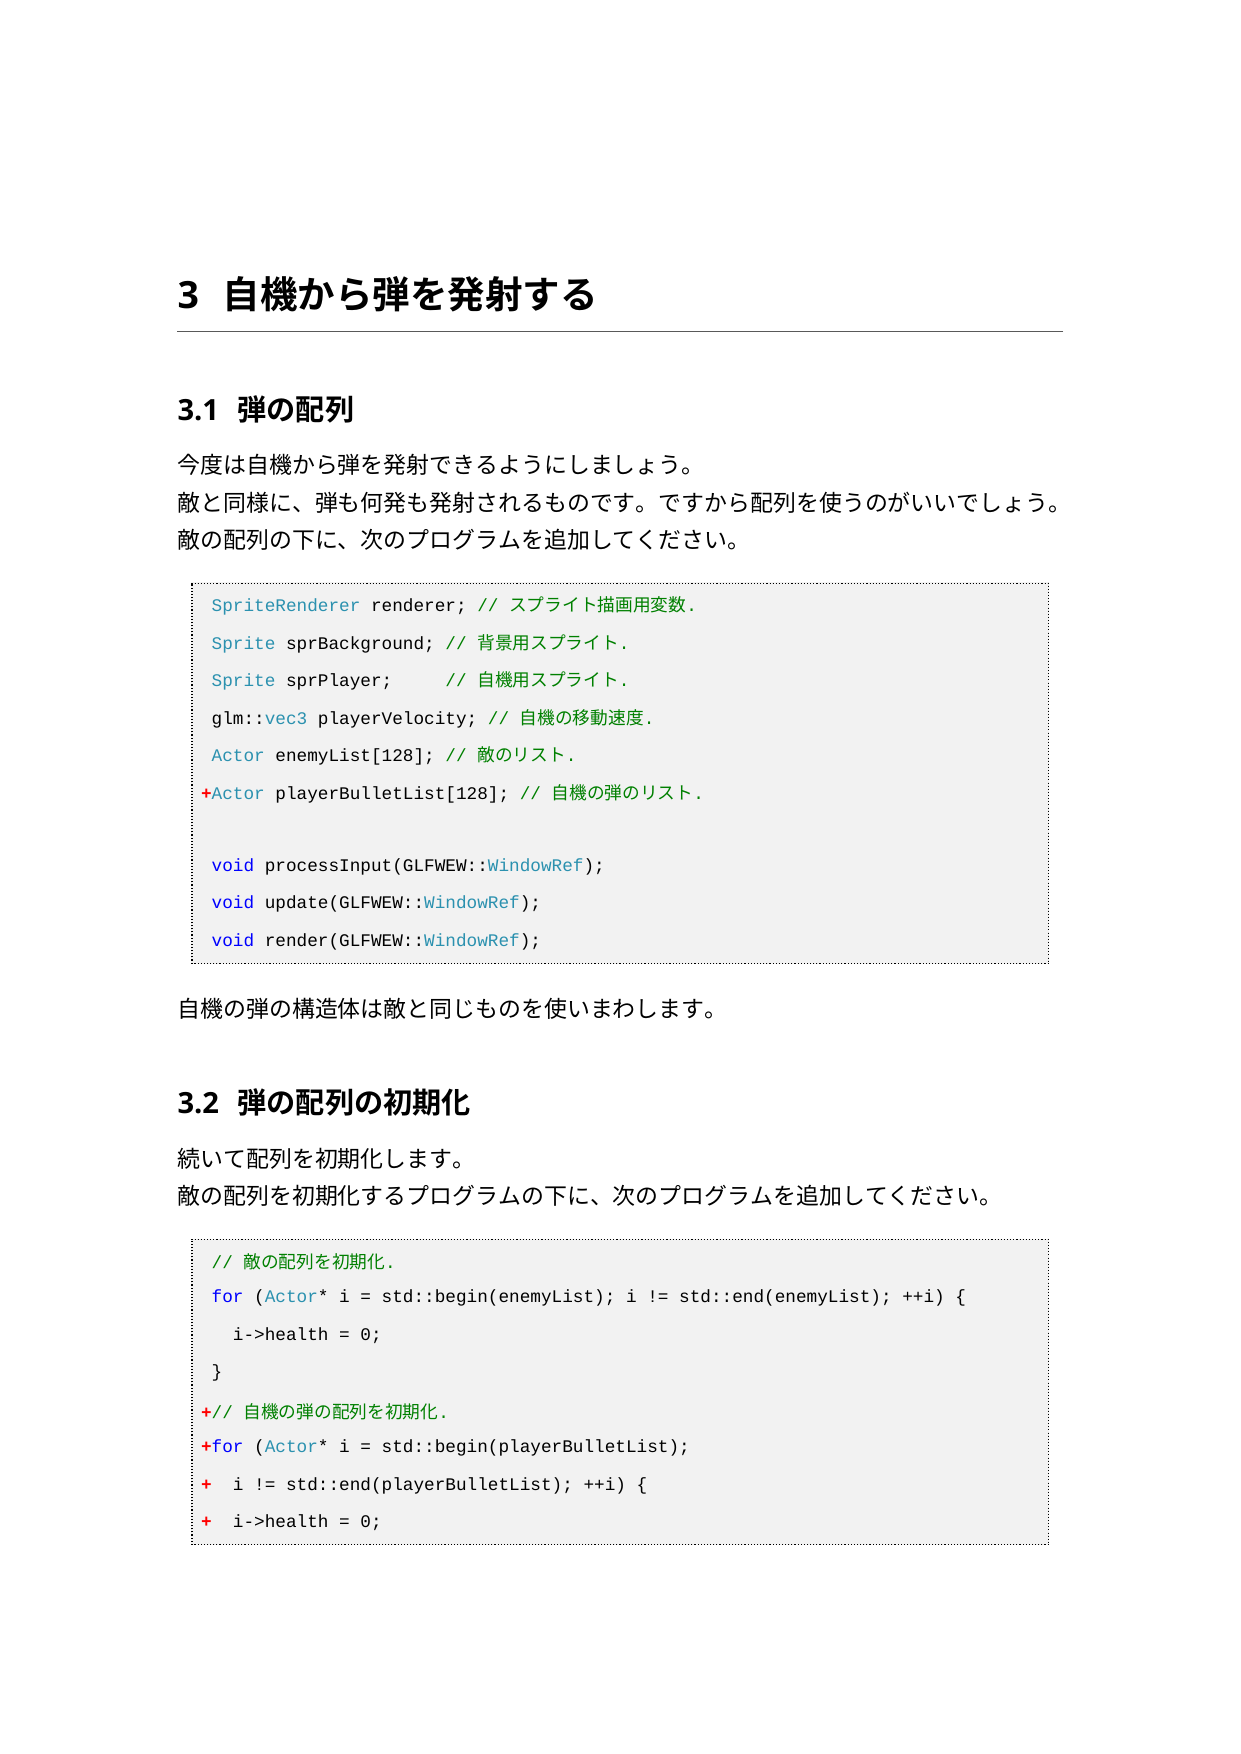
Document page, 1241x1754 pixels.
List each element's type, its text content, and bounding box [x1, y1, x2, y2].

subtitle 弾の配列 [177, 370, 1063, 445]
text 今度は自機から弾を発射できるようにしましょう。 敵と同様に、弾も何発も発射されるものです。ですから配列を使うのがいいでしょう。 敵の配列の下に、次のプログラムを追加してください。 [177, 445, 1063, 557]
text 自機の弾の構造体は敵と同じものを使いまわします。 [177, 989, 1063, 1026]
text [191, 1239, 1049, 1545]
subtitle 自機から弾を発射する [177, 254, 1063, 331]
text 続いて配列を初期化します。 敵の配列を初期化するプログラムの下に、次のプログラムを追加してください。 [177, 1139, 1063, 1214]
subtitle 弾の配列の初期化 [177, 1064, 1063, 1139]
text SpriteRenderer renderer; // スプライト描画用変数. Sprite sprBackground; // 背景用スプライト. Sprite sprPlayer; // 自機用スプライト. glm::vec3 playerVelocity; // 自機の移動速度. Actor enemyList[128]; // 敵のリスト. +Actor playerBulletList[128]; // 自機の弾のリスト. void processInput(GLFWEW::WindowRef); void update(GLFWEW::WindowRef); void render(GLFWEW::WindowRef); [191, 582, 1049, 964]
